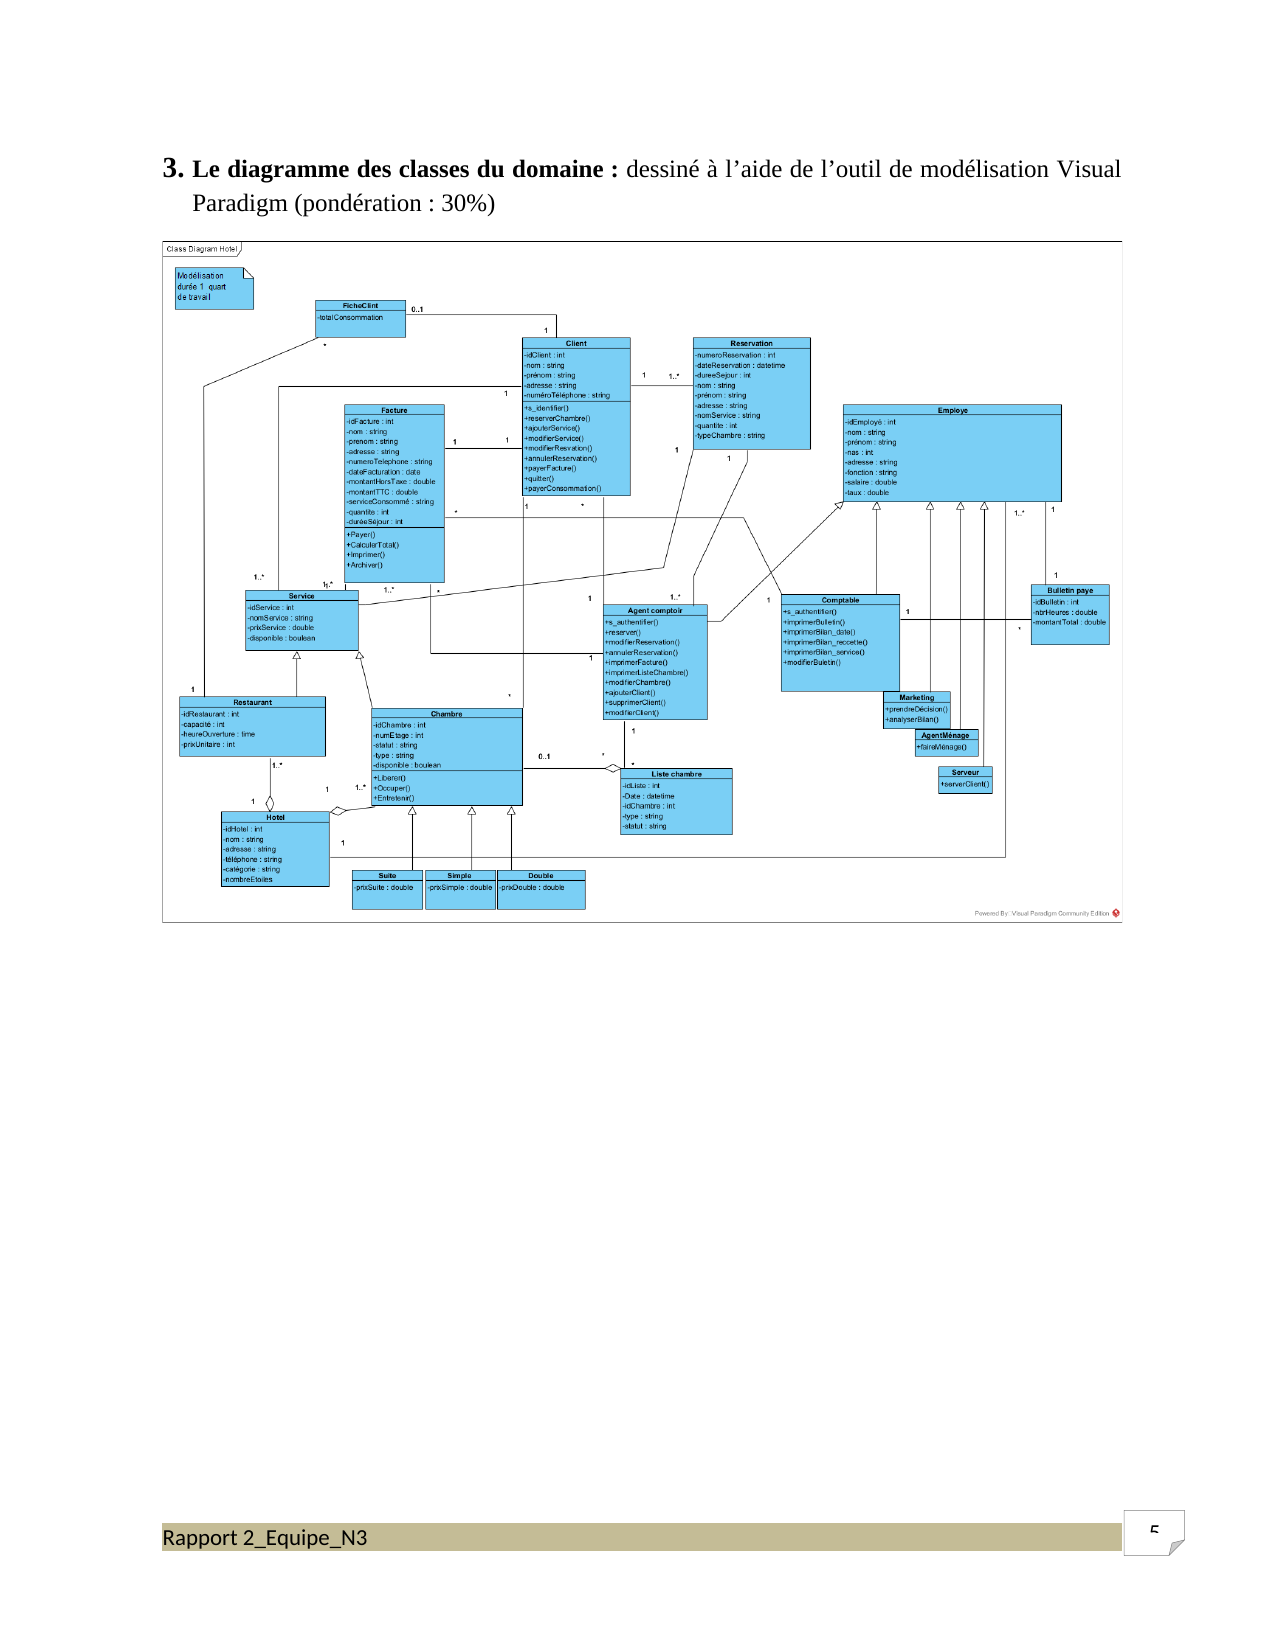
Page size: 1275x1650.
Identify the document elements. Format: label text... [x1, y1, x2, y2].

list Le diagramme des classes du domaine : dessiné à l’aide de l’outil de modélisation Visual Paradigm (pondération : 30%) [162, 150, 1122, 217]
